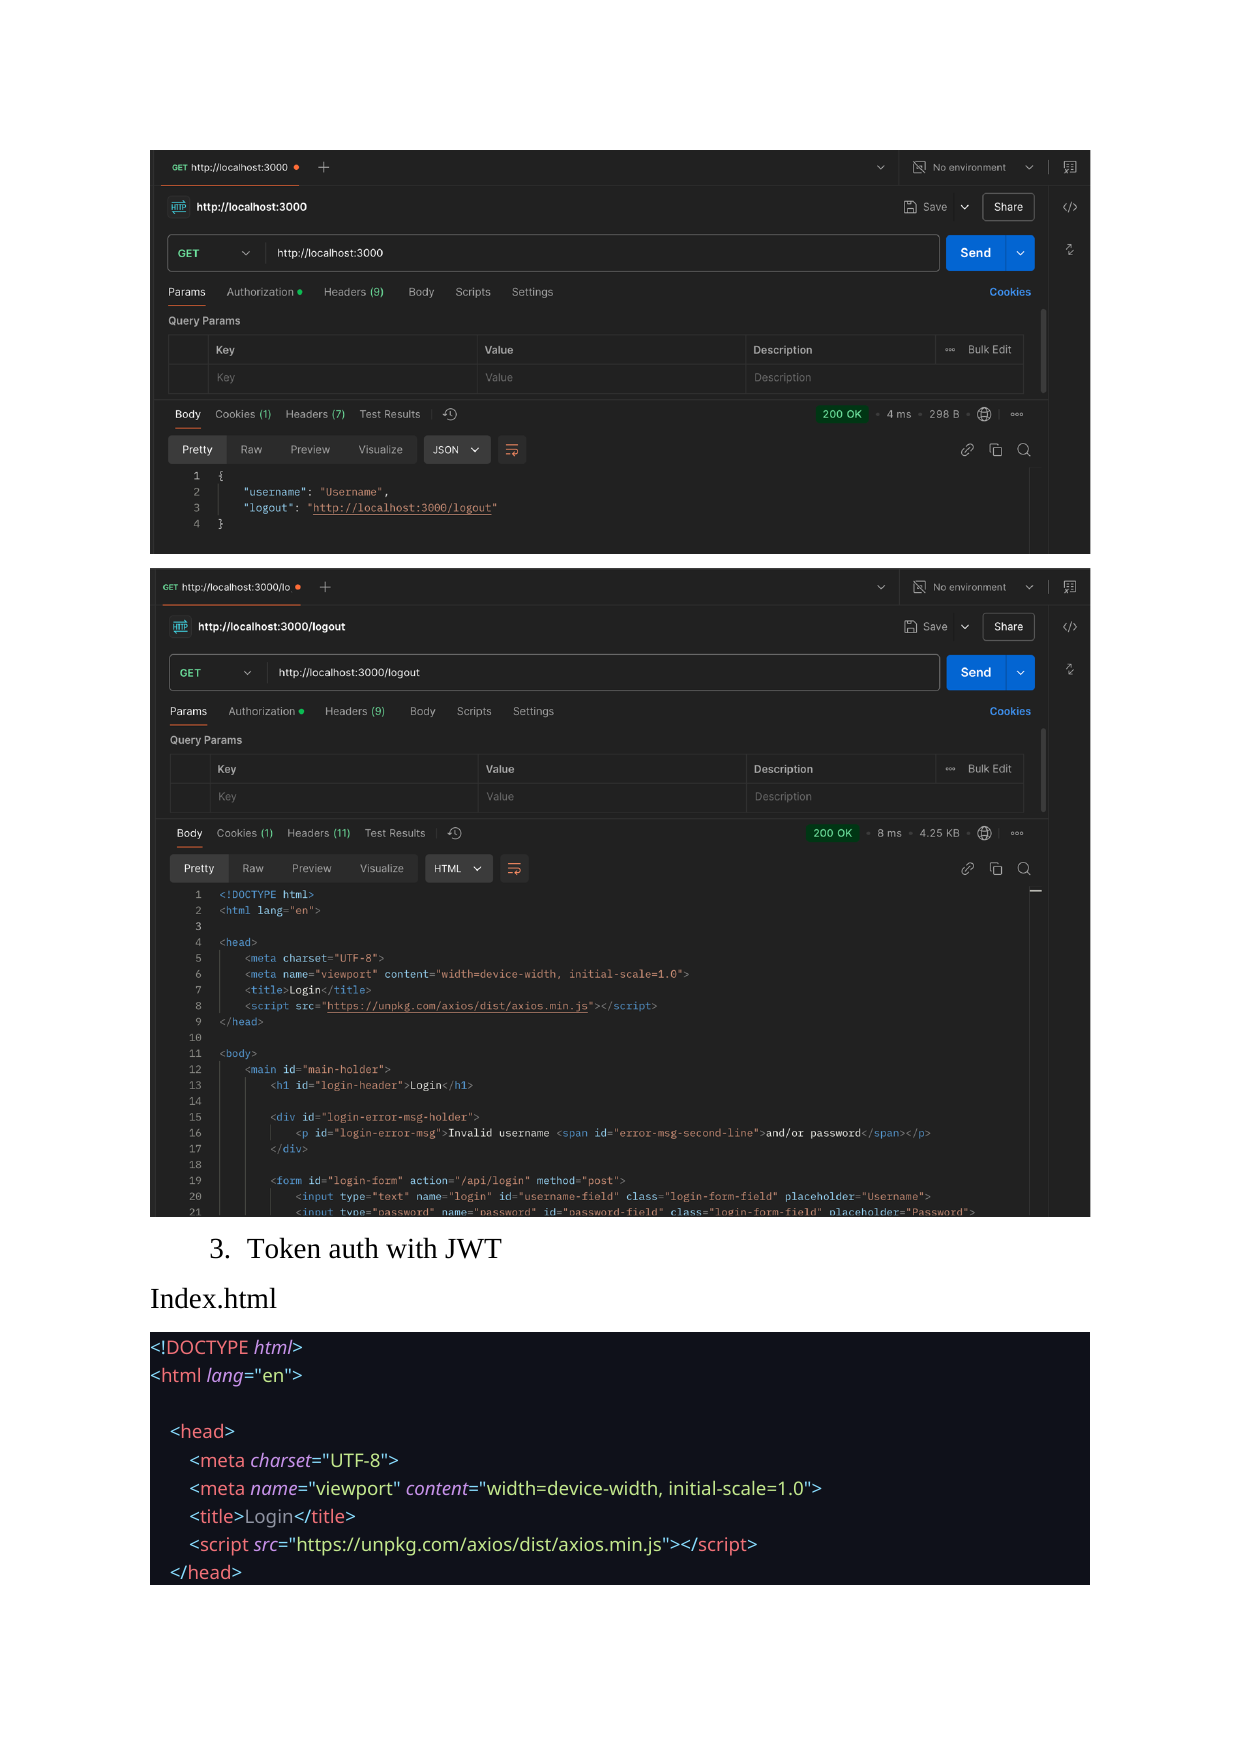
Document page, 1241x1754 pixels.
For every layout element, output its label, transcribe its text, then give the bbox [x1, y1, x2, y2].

list Token auth with JWT [209, 1231, 1090, 1265]
text <!DOCTYPE html> [150, 1332, 1090, 1360]
text Index.html [150, 1282, 1090, 1315]
picture [150, 568, 1091, 1217]
text <title>Login</title> [150, 1501, 1090, 1529]
text <head> [150, 1416, 1090, 1444]
text <html lang="en"> [150, 1360, 1090, 1388]
text <script src="https://unpkg.com/axios/dist/axios.min.js"></script> [150, 1529, 1090, 1557]
text </head> [150, 1557, 1090, 1585]
picture [150, 150, 1091, 554]
text <meta name="viewport" content="width=device-width, initial-scale=1.0"> [150, 1472, 1090, 1501]
text <meta charset="UTF-8"> [150, 1444, 1090, 1472]
